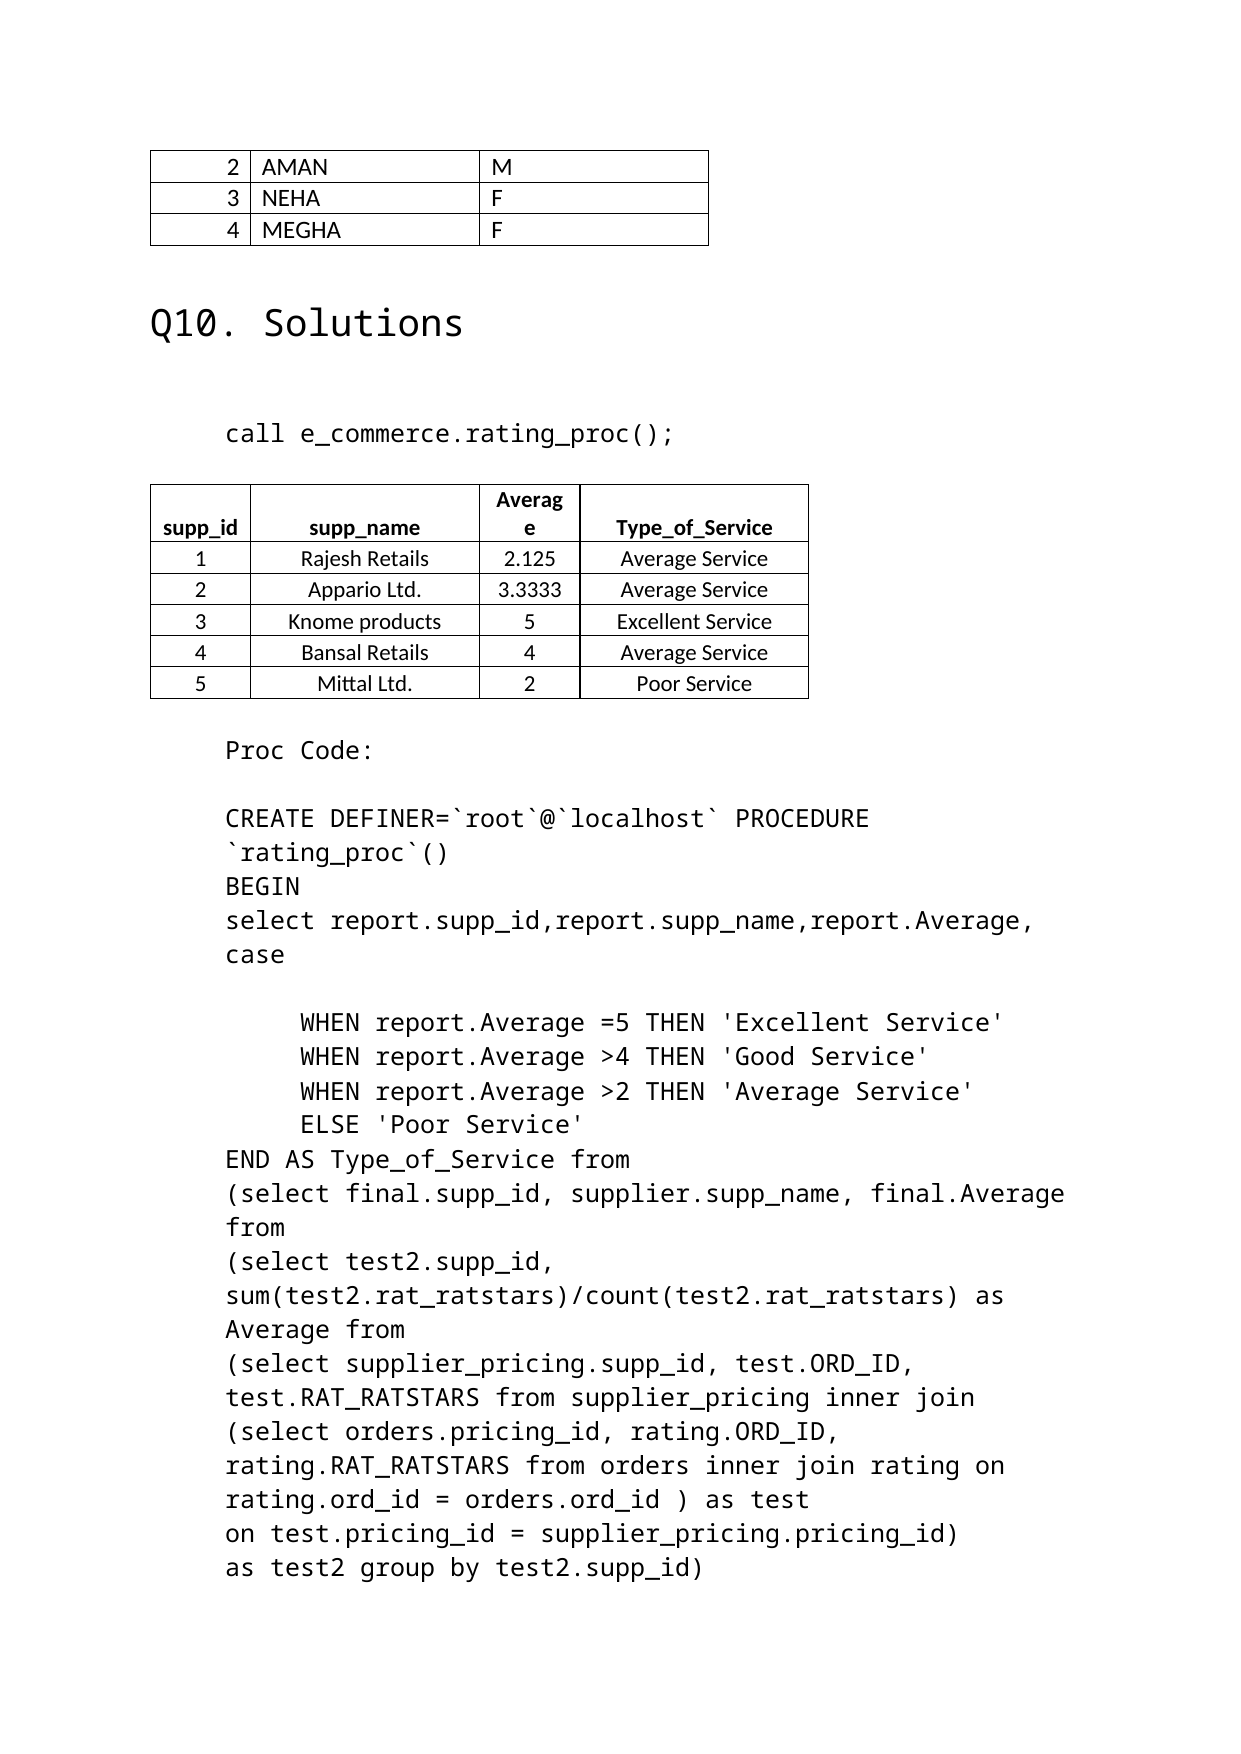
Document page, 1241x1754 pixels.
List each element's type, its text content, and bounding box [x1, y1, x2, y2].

table_header supp_name [251, 485, 479, 541]
table_cell Knome products [251, 605, 479, 635]
table_cell 4 [151, 214, 250, 245]
table_cell F [480, 214, 708, 245]
text Proc Code: [225, 732, 1090, 767]
text WHEN report.Average >2 THEN 'Average Service' [225, 1073, 1090, 1107]
text (select final.supp_id, supplier.supp_name, final.Average from [225, 1175, 1090, 1243]
table_cell Rajesh Retails [251, 542, 479, 572]
text WHEN report.Average =5 THEN 'Excellent Service' [225, 1005, 1090, 1039]
table_cell 2 [480, 667, 579, 697]
table_cell Poor Service [581, 667, 808, 697]
text (select test2.supp_id, sum(test2.rat_ratstars)/count(test2.rat_ratstars) as Average from [225, 1243, 1090, 1346]
table_cell 5 [480, 605, 579, 635]
table_cell Average Service [581, 636, 808, 666]
table_cell Appario Ltd. [251, 574, 479, 604]
table_cell Mittal Ltd. [251, 667, 479, 697]
text (select orders.pricing_id, rating.ORD_ID, rating.RAT_RATSTARS from orders inner join rating on rating.ord_id = orders.ord_id ) as test [225, 1414, 1090, 1516]
table_cell AMAN [251, 151, 479, 182]
text ELSE 'Poor Service' [225, 1107, 1090, 1141]
table_cell 4 [151, 636, 250, 666]
text as test2 group by test2.supp_id) [225, 1550, 1090, 1584]
table_cell 2 [151, 151, 250, 182]
table_header supp_id [151, 485, 250, 541]
table_cell Average Service [581, 574, 808, 604]
table_cell 5 [151, 667, 250, 697]
text CREATE DEFINER=`root`@`localhost` PROCEDURE `rating_proc`() [225, 801, 1090, 869]
table_cell 3 [151, 605, 250, 635]
table_cell 1 [151, 542, 250, 572]
table_cell 4 [480, 636, 579, 666]
text (select supplier_pricing.supp_id, test.ORD_ID, test.RAT_RATSTARS from supplier_pricing inner join [225, 1346, 1090, 1414]
table_cell Excellent Service [581, 605, 808, 635]
table_cell Average Service [581, 542, 808, 572]
table_cell Bansal Retails [251, 636, 479, 666]
text END AS Type_of_Service from [225, 1141, 1090, 1175]
text select report.supp_id,report.supp_name,report.Average, [225, 903, 1090, 937]
table_cell 3 [151, 183, 250, 213]
table_cell 3.3333 [480, 574, 579, 604]
table_cell NEHA [251, 183, 479, 213]
table_cell M [480, 151, 708, 182]
text on test.pricing_id = supplier_pricing.pricing_id) [225, 1516, 1090, 1550]
text WHEN report.Average >4 THEN 'Good Service' [225, 1039, 1090, 1073]
table_header Average [480, 485, 579, 541]
table_cell F [480, 183, 708, 213]
text Q10. Solutions [150, 297, 1090, 348]
table_cell 2.125 [480, 542, 579, 572]
text call e_commerce.rating_proc(); [225, 416, 1090, 450]
table_header Type_of_Service [581, 485, 808, 541]
table_cell MEGHA [251, 214, 479, 245]
table_cell 2 [151, 574, 250, 604]
text case [225, 937, 1090, 971]
text BEGIN [225, 869, 1090, 903]
